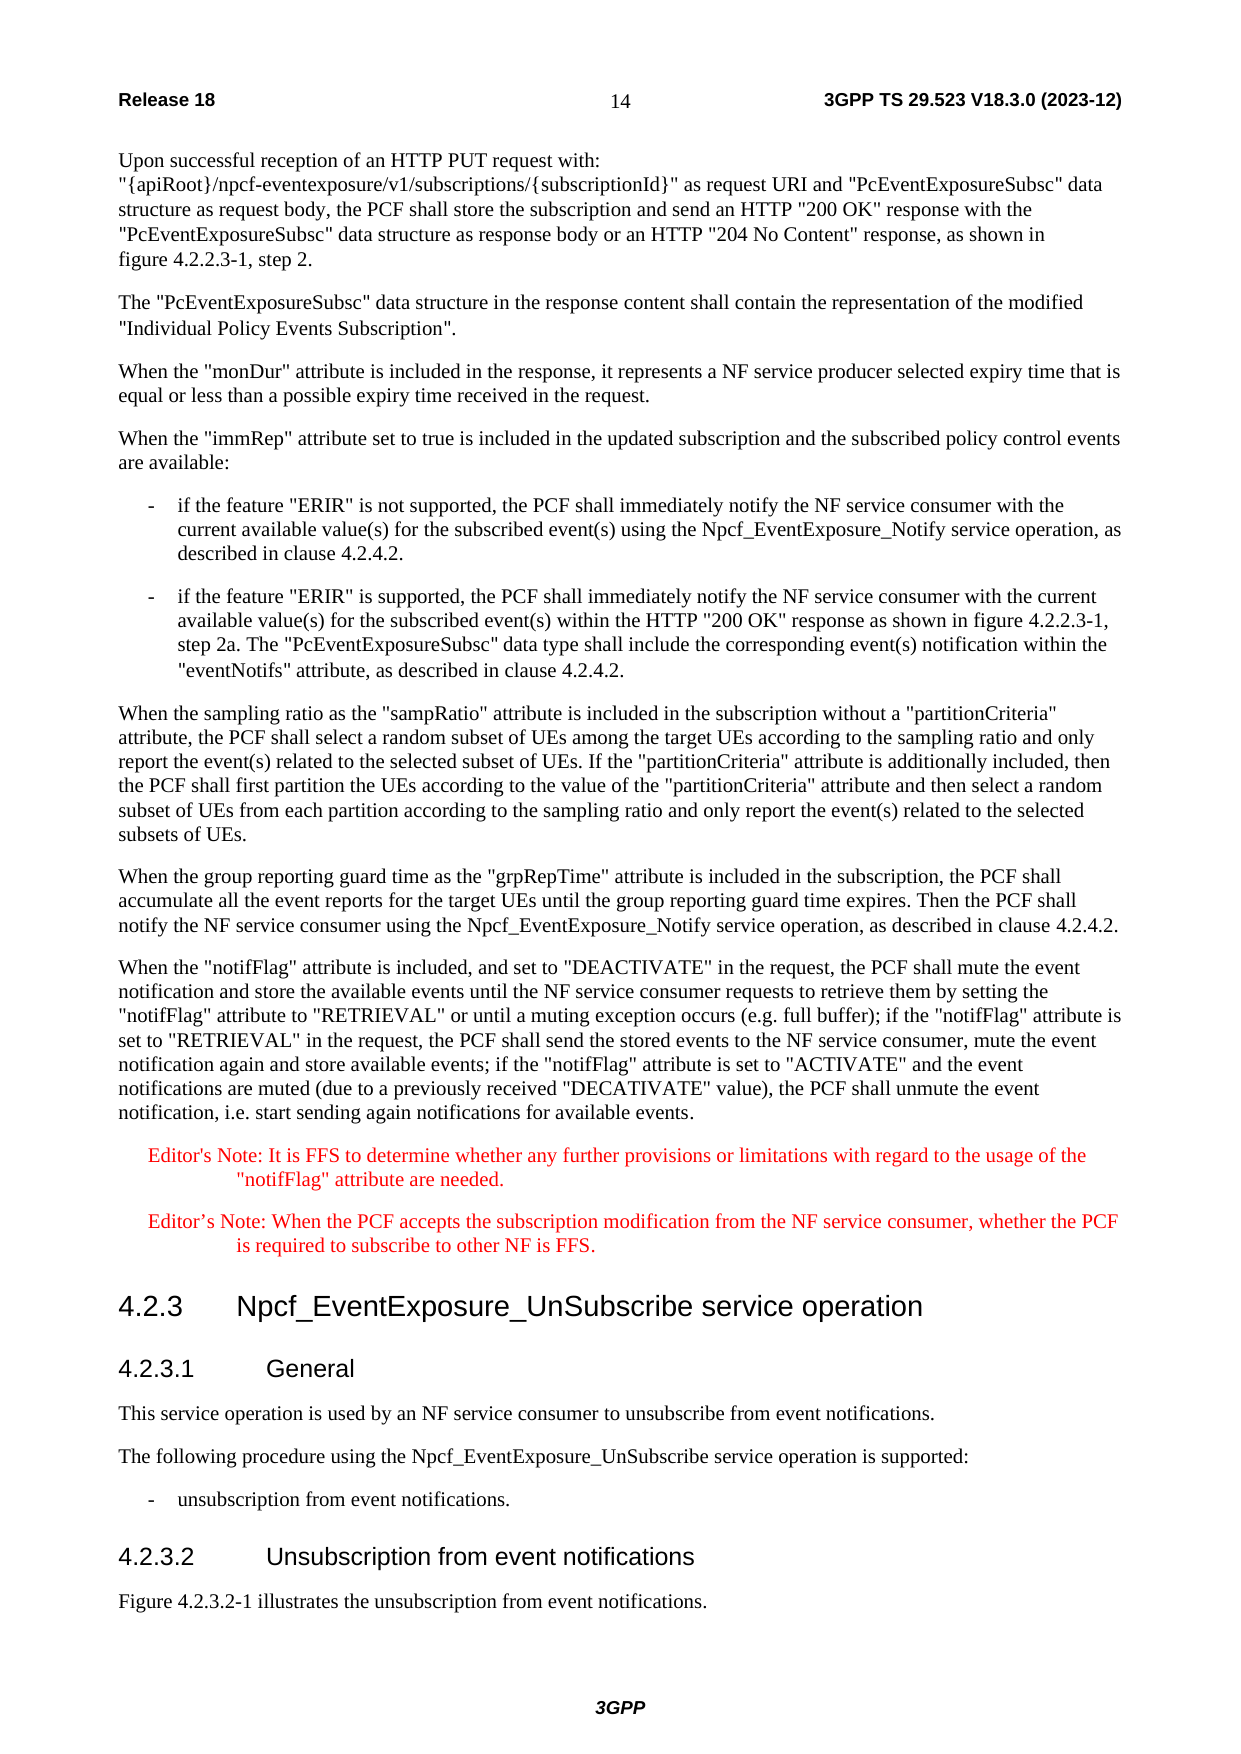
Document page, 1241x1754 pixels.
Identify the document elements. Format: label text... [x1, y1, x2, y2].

text This service operation is used by an NF service consumer to unsubscribe from event notifications. [118, 1401, 1122, 1425]
text - if the feature "ERIR" is not supported, the PCF shall immediately notify the NF service consumer with the current available value(s) for the subscribed event(s) using the Npcf_EventExposure_Notify service operation, as described in clause 4.2.4.2. [148, 493, 1122, 565]
text Editor’s Note: When the PCF accepts the subscription modification from the NF service consumer, whether the PCF is required to subscribe to other NF is FFS. [148, 1209, 1122, 1257]
text The "PcEventExposureSubsc" data structure in the response content shall contain the representation of the modified "Individual Policy Events Subscription". [118, 289, 1122, 340]
text - unsubscription from event notifications. [148, 1487, 1122, 1511]
subtitle 4.2.3.1 General [118, 1353, 1122, 1382]
text - if the feature "ERIR" is supported, the PCF shall immediately notify the NF service consumer with the current available value(s) for the subscribed event(s) within the HTTP "200 OK" response as shown in figure 4.2.2.3-1, step 2a. The "PcEventExposureSubsc" data type shall include the corresponding event(s) notification within the "eventNotifs" attribute, as described in clause 4.2.4.2. [148, 583, 1122, 682]
text Editor's Note: It is FFS to determine whether any further provisions or limitations with regard to the usage of the "notifFlag" attribute are needed. [148, 1142, 1122, 1191]
text When the "monDur" attribute is included in the response, it represents a NF service producer selected expiry time that is equal or less than a possible expiry time received in the request. [118, 359, 1122, 407]
text When the sampling ratio as the "sampRatio" attribute is included in the subscription without a "partitionCriteria" attribute, the PCF shall select a random subset of UEs among the target UEs according to the sampling ratio and only report the event(s) related to the selected subset of UEs. If the "partitionCriteria" attribute is additionally included, then the PCF shall first partition the UEs according to the value of the "partitionCriteria" attribute and then select a random subset of UEs from each partition according to the sampling ratio and only report the event(s) related to the selected subsets of UEs. [118, 701, 1122, 846]
text When the "notifFlag" attribute is included, and set to "DEACTIVATE" in the request, the PCF shall mute the event notification and store the available events until the NF service consumer requests to retrieve them by setting the "notifFlag" attribute to "RETRIEVAL" or until a muting exception occurs (e.g. full buffer); if the "notifFlag" attribute is set to "RETRIEVAL" in the request, the PCF shall send the stored events to the NF service consumer, mute the event notification again and store available events; if the "notifFlag" attribute is set to "ACTIVATE" and the event notifications are muted (due to a previously received "DECATIVATE" value), the PCF shall unmute the event notification, i.e. start sending again notifications for available events. [118, 955, 1122, 1124]
text Figure 4.2.3.2-1 illustrates the unsubscription from event notifications. [118, 1589, 1122, 1613]
text When the "immRep" attribute set to true is included in the updated subscription and the subscribed policy control events are available: [118, 426, 1122, 474]
text The following procedure using the Npcf_EventExposure_UnSubscribe service operation is supported: [118, 1444, 1122, 1468]
text Upon successful reception of an HTTP PUT request with: "{apiRoot}/npcf-eventexposure/v1/subscriptions/{subscriptionId}" as request URI and "PcEventExposureSubsc" data structure as request body, the PCF shall store the subscription and send an HTTP "200 OK" response with the "PcEventExposureSubsc" data structure as response body or an HTTP "204 No Content" response, as shown in figure 4.2.2.3-1, step 2. [118, 147, 1122, 271]
subtitle 4.2.3 Npcf_EventExposure_UnSubscribe service operation [118, 1289, 1122, 1322]
text When the group reporting guard time as the "grpRepTime" attribute is included in the subscription, the PCF shall accumulate all the event reports for the target UEs until the group reporting guard time expires. Then the PCF shall notify the NF service consumer using the Npcf_EventExposure_Notify service operation, as described in clause 4.2.4.2. [118, 864, 1122, 937]
subtitle 4.2.3.2 Unsubscription from event notifications [118, 1542, 1122, 1571]
